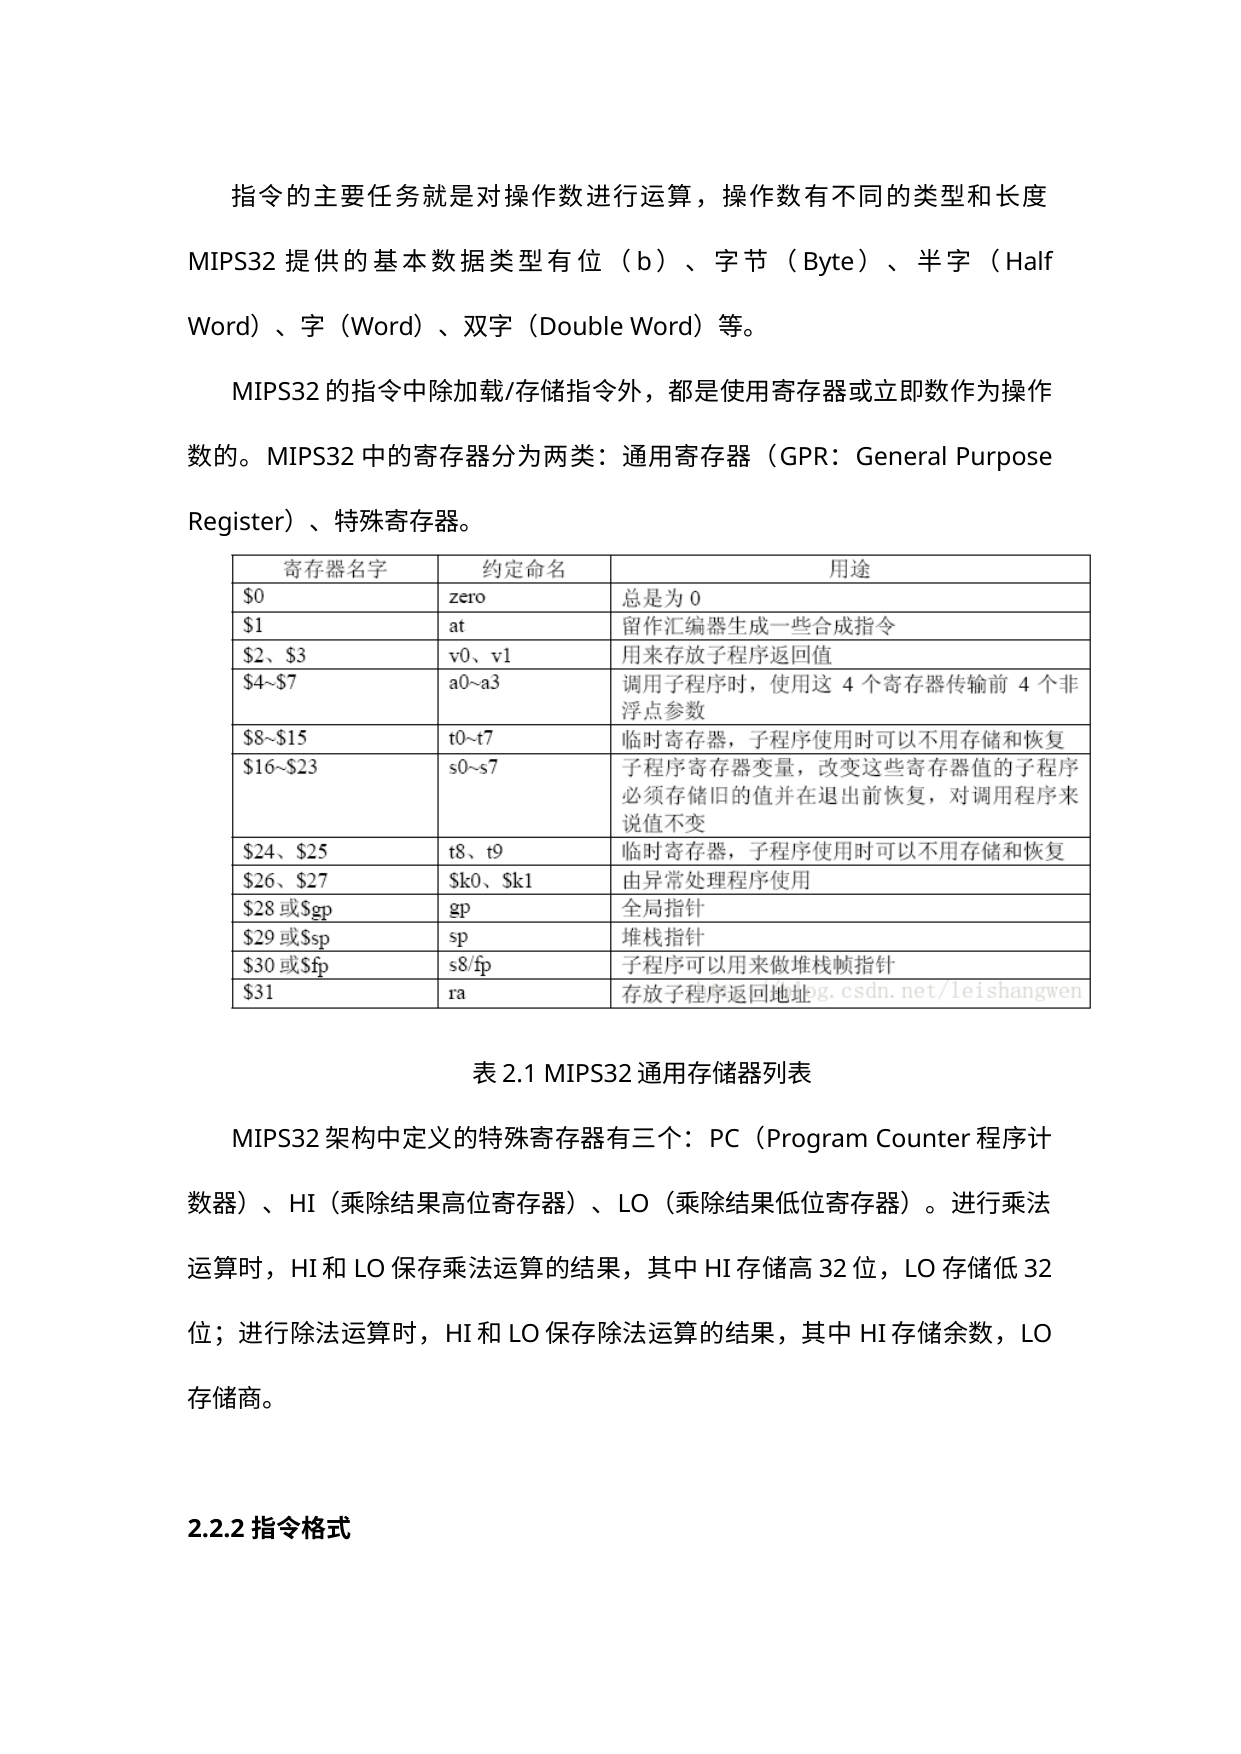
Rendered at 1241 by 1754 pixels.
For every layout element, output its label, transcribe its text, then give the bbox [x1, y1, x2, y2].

picture [231, 552, 1097, 1010]
text MIPS32的指令中除加载/存储指令外，都是使用寄存器或立即数作为操作数的。MIPS32中的寄存器分为两类：通用寄存器（GPR：General Purpose Register）、特殊寄存器。 [187, 357, 1053, 552]
text 表2.1 MIPS32通用存储器列表 [187, 1039, 1053, 1104]
text 2.2.2 指令格式 [187, 1494, 1053, 1559]
text MIPS32架构中定义的特殊寄存器有三个：PC（Program Counter程序计数器）、HI（乘除结果高位寄存器）、LO（乘除结果低位寄存器）。进行乘法运算时，HI和LO保存乘法运算的结果，其中HI存储高32位，LO存储低32位；进行除法运算时，HI和LO保存除法运算的结果，其中HI存储余数，LO存储商。 [187, 1104, 1053, 1429]
text 指令的主要任务就是对操作数进行运算，操作数有不同的类型和长度，MIPS32提供的基本数据类型有位（b）、字节（Byte）、半字（Half Word）、字（Word）、双字（Double Word）等。 [187, 162, 1053, 357]
